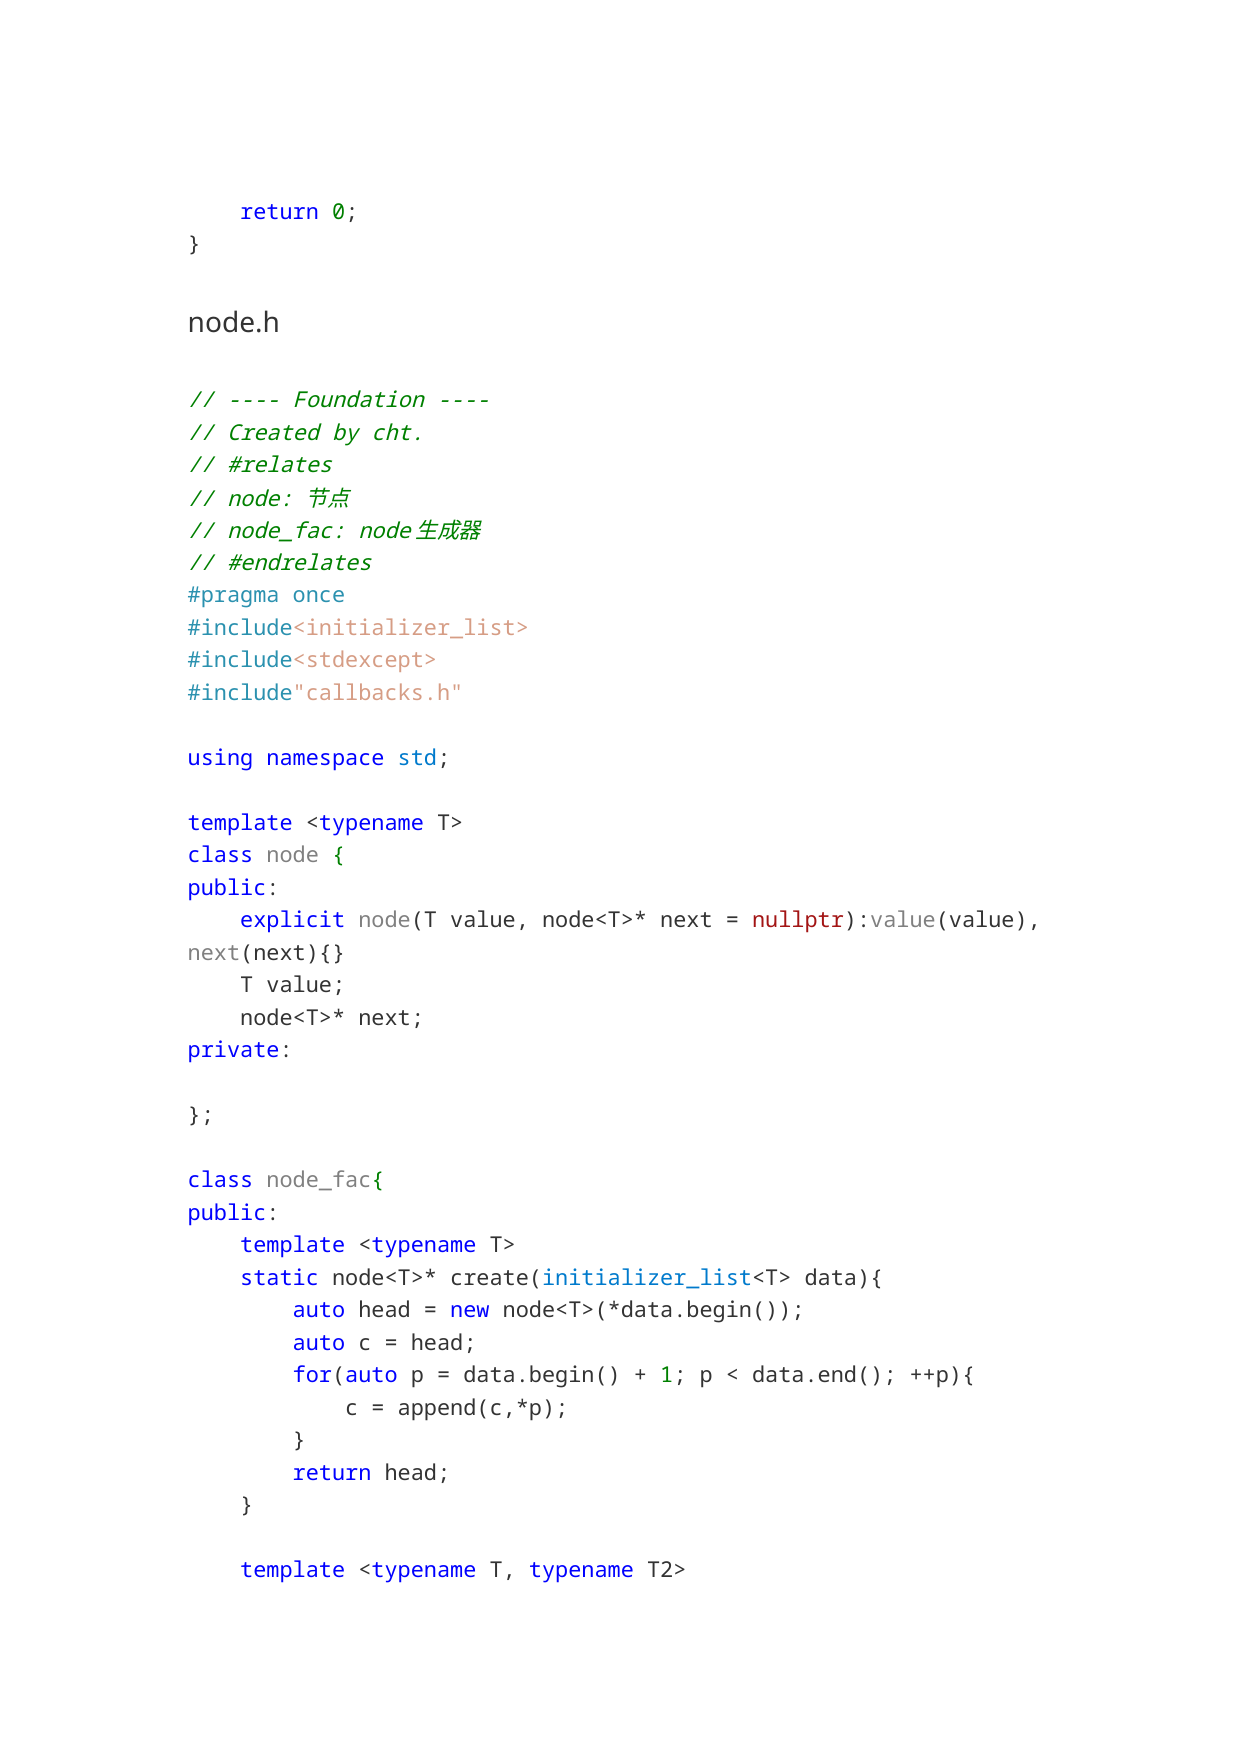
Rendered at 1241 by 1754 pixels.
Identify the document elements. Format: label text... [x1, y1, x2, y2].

text // ---- Foundation ---- [187, 383, 1053, 415]
text explicit node(T value, node<T>* next = nullptr):value(value), next(next){} [187, 903, 1053, 968]
text auto c = head; [187, 1325, 1053, 1358]
text } [187, 227, 1053, 259]
text // #relates [187, 448, 1053, 480]
text // node_fac: node生成器 [187, 513, 1053, 545]
text template <typename T, typename T2> [187, 1553, 1053, 1585]
text private: [187, 1033, 1053, 1065]
text auto head = new node<T>(*data.begin()); [187, 1293, 1053, 1325]
text #pragma once [187, 578, 1053, 610]
text } [187, 1488, 1053, 1520]
text // node: 节点 [187, 480, 1053, 513]
text template <typename T> [187, 805, 1053, 838]
text node.h [187, 289, 1053, 354]
text node<T>* next; [187, 1000, 1053, 1033]
text c = append(c,*p); [187, 1390, 1053, 1423]
text T value; [187, 968, 1053, 1000]
text // Created by cht. [187, 415, 1053, 448]
text class node { [187, 838, 1053, 870]
text #include<initializer_list> [187, 610, 1053, 643]
text return 0; [187, 194, 1053, 227]
text using namespace std; [187, 740, 1053, 773]
text #include<stdexcept> [187, 643, 1053, 675]
text } [187, 1423, 1053, 1455]
text class node_fac{ [187, 1163, 1053, 1195]
text static node<T>* create(initializer_list<T> data){ [187, 1260, 1053, 1293]
text // #endrelates [187, 545, 1053, 578]
text for(auto p = data.begin() + 1; p < data.end(); ++p){ [187, 1358, 1053, 1390]
text public: [187, 1195, 1053, 1228]
text #include"callbacks.h" [187, 675, 1053, 708]
text return head; [187, 1455, 1053, 1488]
text public: [187, 870, 1053, 903]
text }; [187, 1098, 1053, 1130]
text template <typename T> [187, 1228, 1053, 1260]
